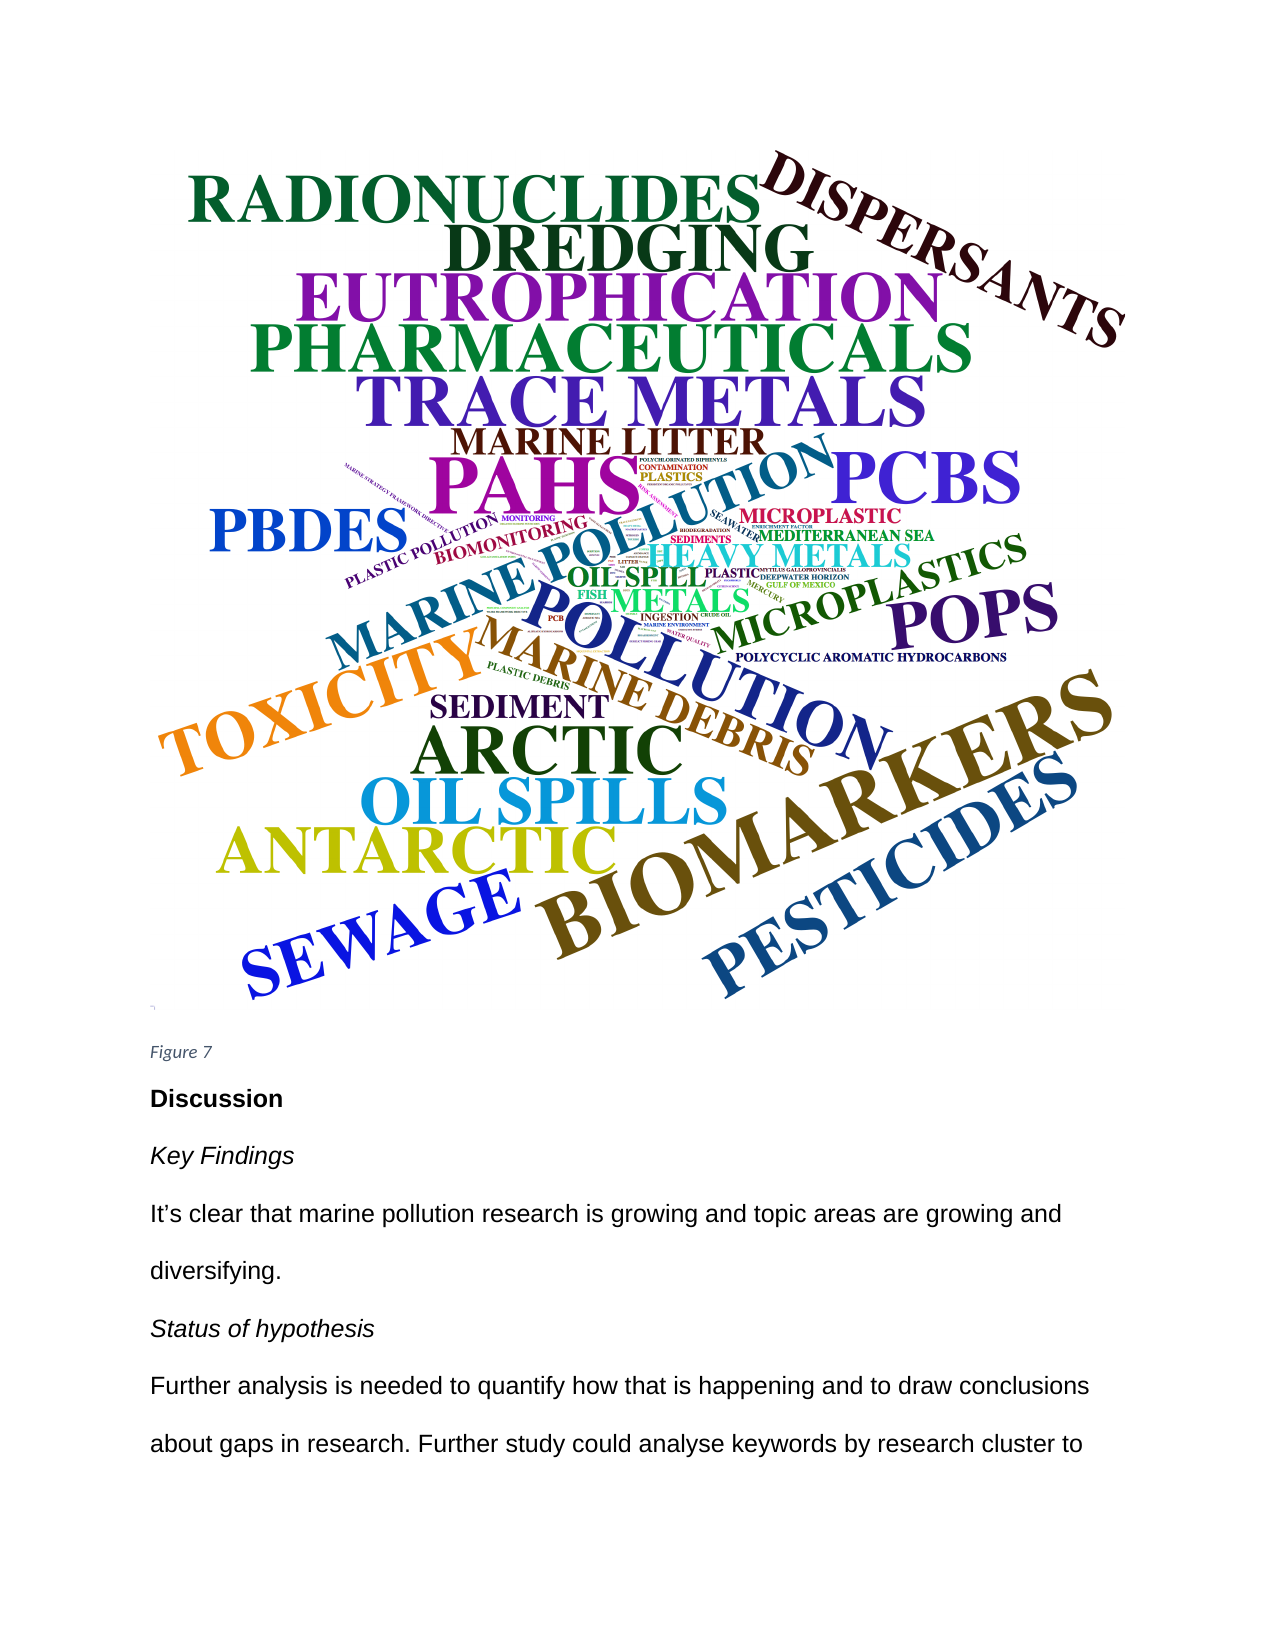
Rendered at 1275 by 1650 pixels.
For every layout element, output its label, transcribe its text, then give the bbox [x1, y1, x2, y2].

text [150, 1371, 1125, 1457]
text Status of hypothesis [150, 1314, 1125, 1342]
text Key Findings [150, 1141, 1125, 1170]
picture [150, 150, 1125, 1010]
text It’s clear that marine pollution research is growing and topic areas are growing and diversifying. [150, 1199, 1125, 1285]
text Discussion [150, 1084, 1125, 1112]
